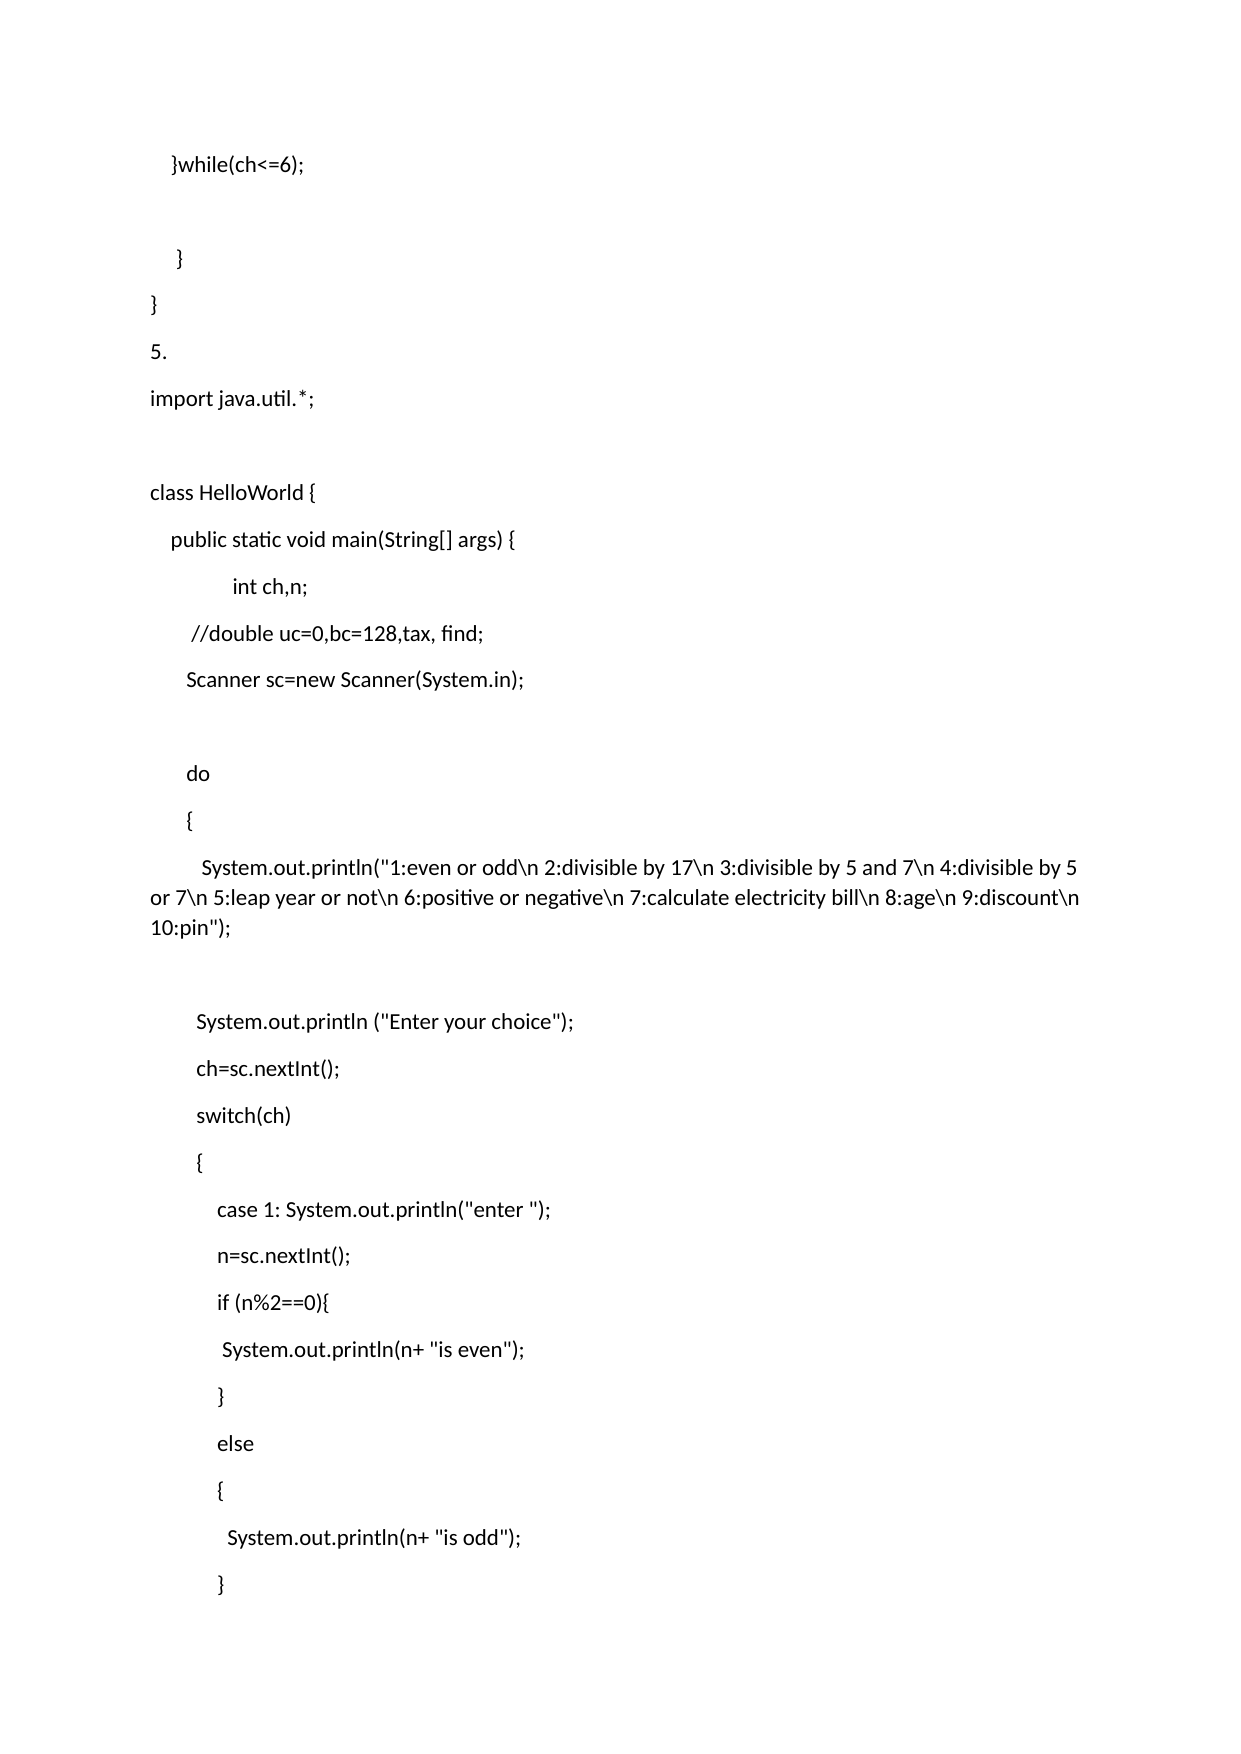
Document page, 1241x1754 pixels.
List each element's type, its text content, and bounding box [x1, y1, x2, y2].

text } [150, 244, 1090, 272]
text //double uc=0,bc=128,tax, find; [150, 619, 1090, 647]
text 5. [150, 337, 1090, 366]
text case 1: System.out.println("enter "); [150, 1195, 1090, 1223]
text public static void main(String[] args) { [150, 525, 1090, 553]
text { [150, 1476, 1090, 1504]
text } [150, 1570, 1090, 1598]
text { [150, 806, 1090, 834]
text }while(ch<=6); [150, 150, 1090, 178]
text { [150, 1148, 1090, 1176]
text class HelloWorld { [150, 478, 1090, 506]
text System.out.println("1:even or odd\n 2:divisible by 17\n 3:divisible by 5 and 7\n 4:divisible by 5 or 7\n 5:leap year or not\n 6:positive or negative\n 7:calculate electricity bill\n 8:age\n 9:discount\n 10:pin"); [150, 853, 1090, 942]
text ch=sc.nextInt(); [150, 1054, 1090, 1082]
text do [150, 759, 1090, 787]
text switch(ch) [150, 1101, 1090, 1129]
text Scanner sc=new Scanner(System.in); [150, 666, 1090, 694]
text System.out.println(n+ "is odd"); [150, 1523, 1090, 1551]
text import java.util.*; [150, 384, 1090, 412]
text } [150, 1382, 1090, 1410]
text n=sc.nextInt(); [150, 1242, 1090, 1270]
text System.out.println(n+ "is even"); [150, 1335, 1090, 1363]
text System.out.println ("Enter your choice"); [150, 1007, 1090, 1035]
text } [150, 291, 1090, 319]
text int ch,n; [150, 572, 1090, 600]
text else [150, 1429, 1090, 1457]
text if (n%2==0){ [150, 1288, 1090, 1317]
